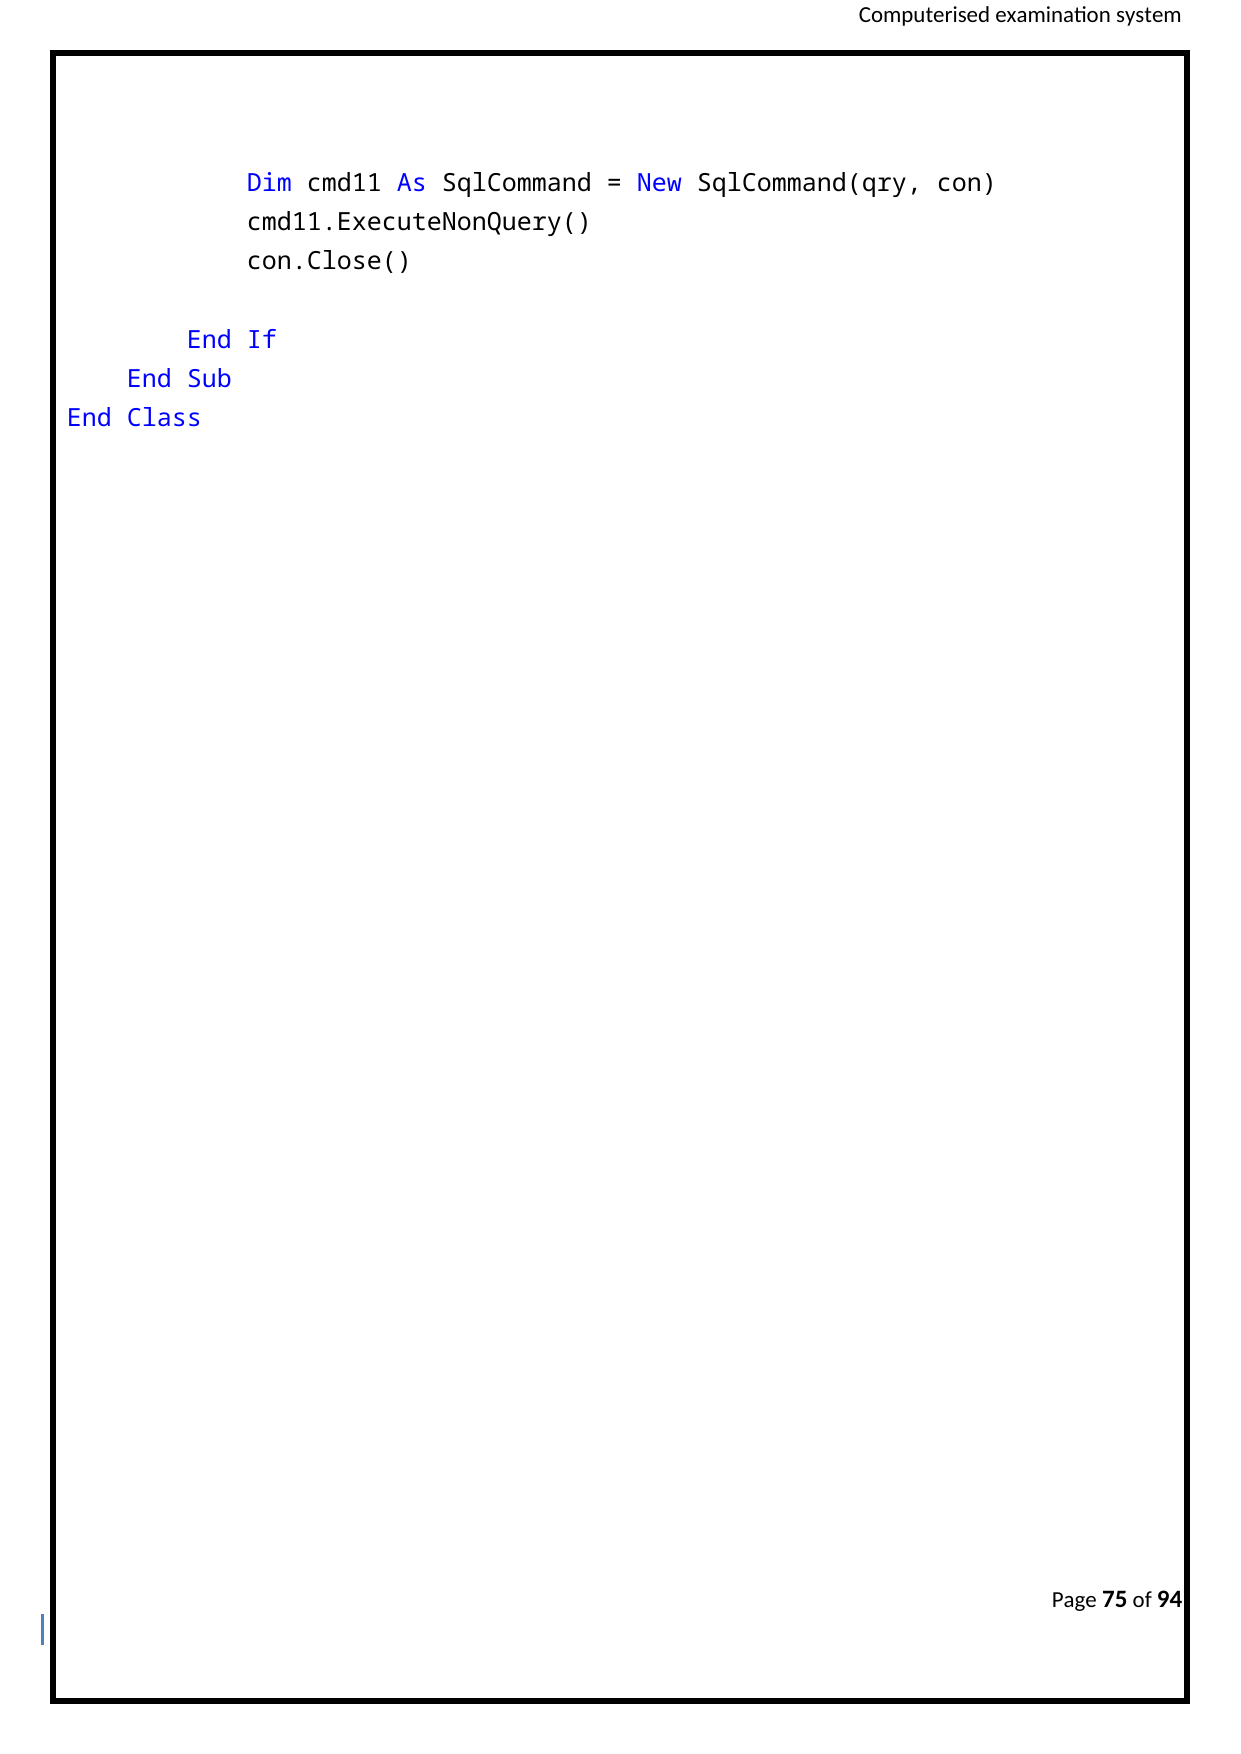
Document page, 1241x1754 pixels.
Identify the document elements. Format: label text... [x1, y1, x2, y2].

text Dim cmd11 As SqlCommand = New SqlCommand(qry, con) [67, 164, 1182, 199]
text End If [67, 321, 1182, 355]
text con.Close() [67, 243, 1182, 277]
text End Sub [67, 360, 1182, 394]
text cmd11.ExecuteNonQuery() [67, 204, 1182, 238]
text End Class [67, 399, 1182, 434]
